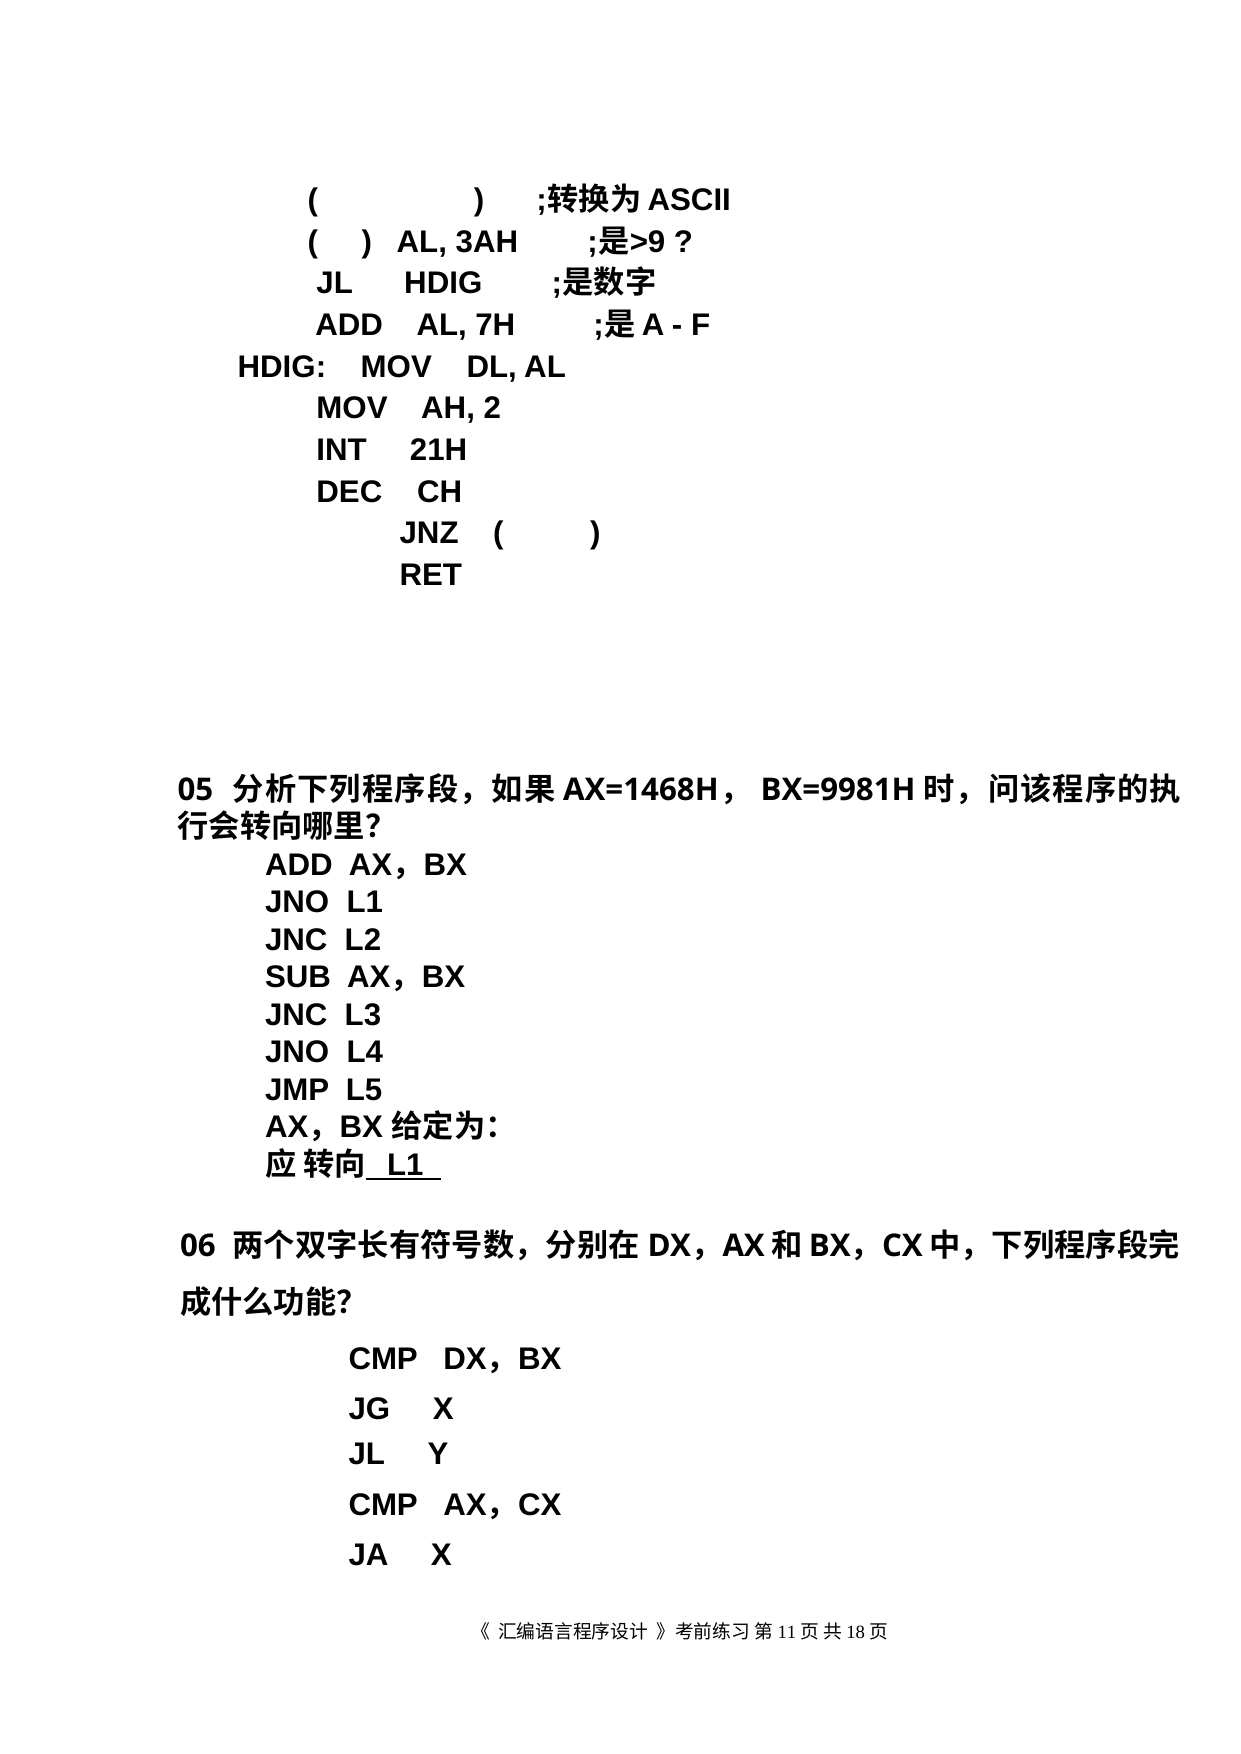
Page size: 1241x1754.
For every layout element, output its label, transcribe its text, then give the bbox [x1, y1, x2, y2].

text JG X [255, 1390, 1181, 1426]
text RET [180, 552, 1181, 594]
text CMP AX，CX [255, 1479, 1181, 1525]
text 应 转向 L1 [199, 1145, 1181, 1183]
text JNO L1 [199, 883, 1181, 920]
text JA X [255, 1536, 1181, 1572]
text 05 分析下列程序段，如果AX=1468H， BX=9981H时，问该程序的执行会转向哪里？ [177, 770, 1181, 845]
text CMP DX，BX [255, 1333, 1181, 1378]
text INT 21H [180, 427, 1181, 469]
text JNZ ( ) [180, 511, 1181, 552]
text HDIG: MOV DL, AL [180, 344, 1181, 386]
text MOV AH, 2 [180, 386, 1181, 427]
text ADD AX，BX [199, 845, 1181, 883]
text DEC CH [180, 469, 1181, 511]
text JNC L3 [199, 995, 1181, 1033]
text ADD AL, 7H ;是A - F [180, 302, 1181, 344]
text AX，BX 给定为： [199, 1108, 1181, 1145]
text JNC L2 [199, 920, 1181, 958]
text 06 两个双字长有符号数，分别在DX，AX和BX，CX中，下列程序段完成什么功能？ [180, 1220, 1181, 1322]
text JNO L4 [199, 1033, 1181, 1070]
text SUB AX，BX [199, 958, 1181, 995]
text JMP L5 [199, 1070, 1181, 1108]
text ( ) AL, 3AH ;是>9 ? [180, 219, 1181, 261]
text JL Y [255, 1435, 1181, 1471]
text JL HDIG ;是数字 [180, 261, 1181, 302]
text ( ) ;转换为ASCII [180, 177, 1181, 219]
